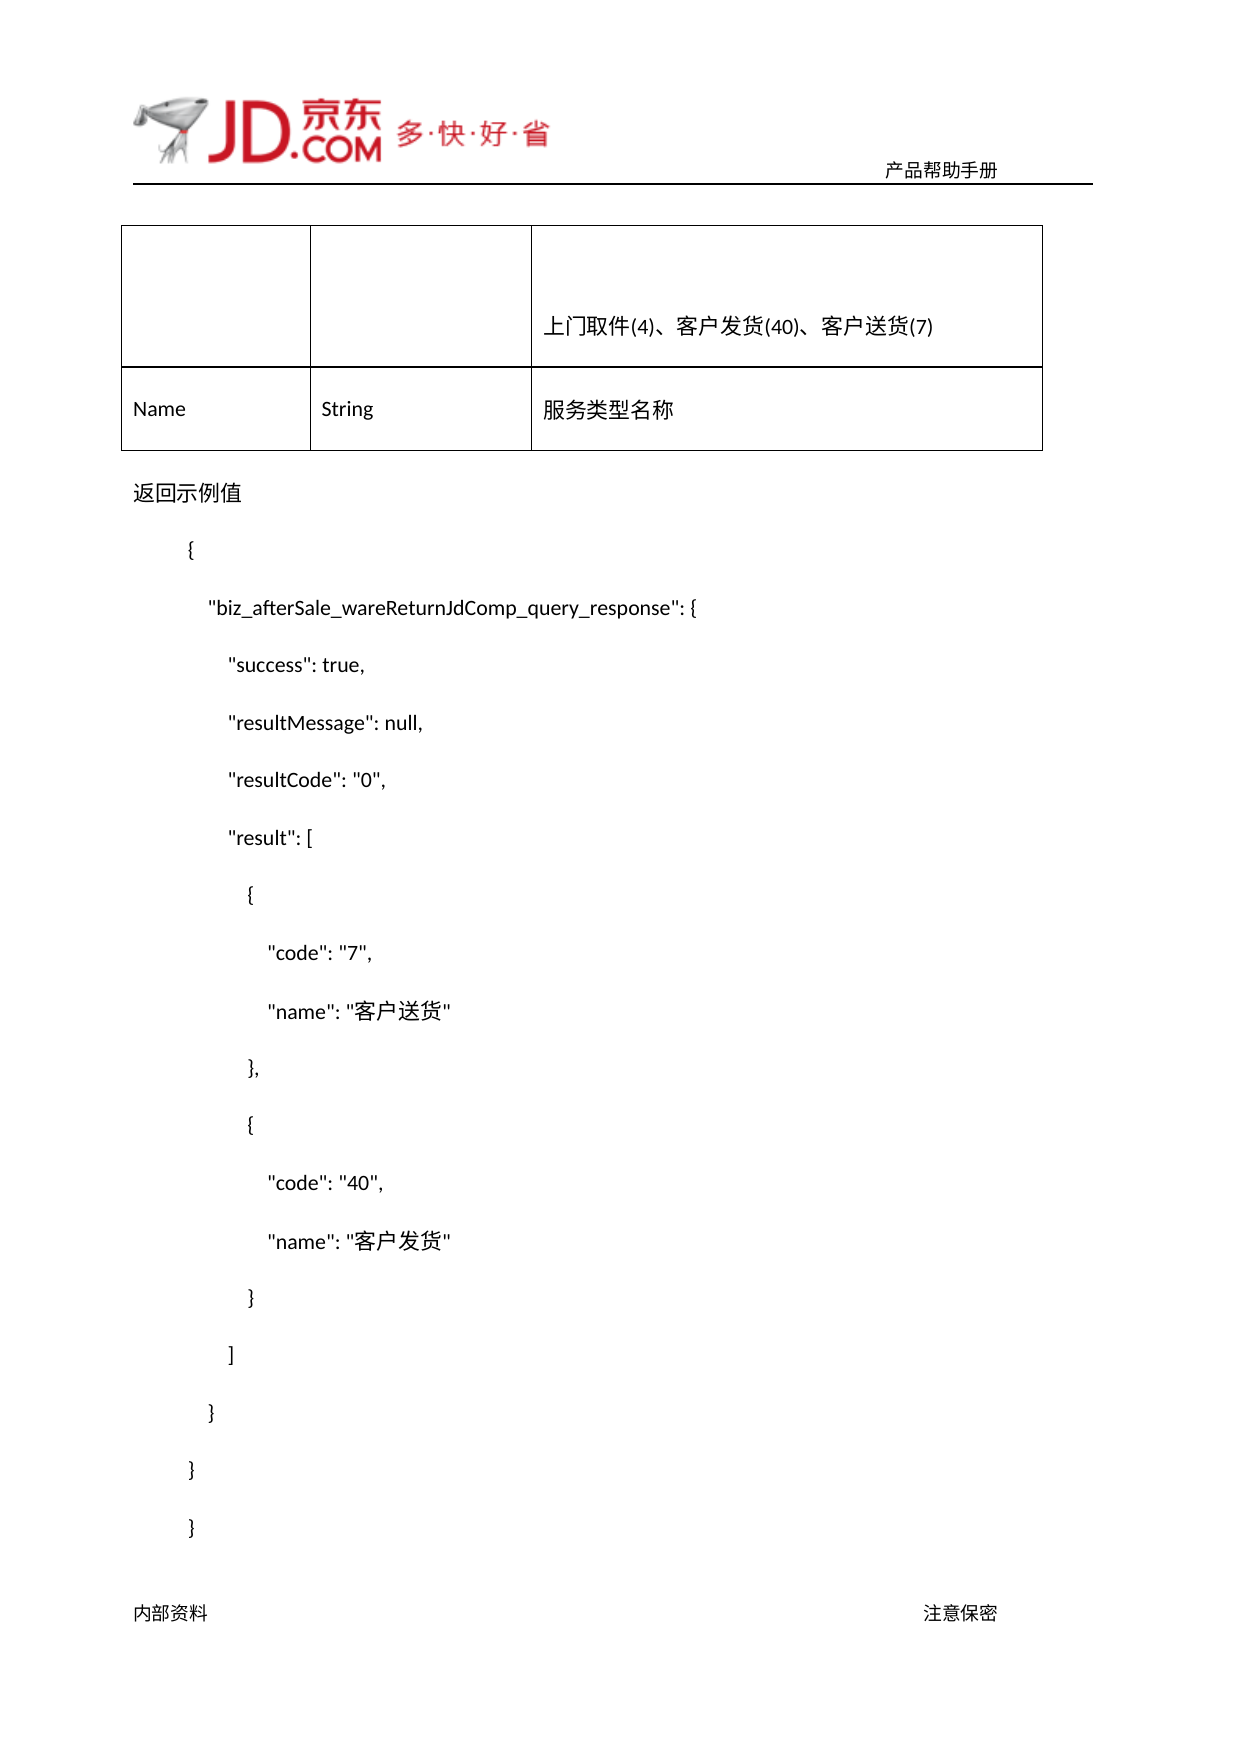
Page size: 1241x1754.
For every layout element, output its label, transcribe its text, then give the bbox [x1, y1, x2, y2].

list } [133, 1511, 1093, 1543]
list "name": "客户发货" [133, 1223, 1093, 1256]
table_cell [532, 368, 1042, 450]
list } [133, 1281, 1093, 1313]
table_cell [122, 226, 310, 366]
list "code": "7", [133, 936, 1093, 968]
picture [132, 84, 555, 178]
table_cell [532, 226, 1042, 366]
list "resultMessage": null, [133, 706, 1093, 738]
list "success": true, [133, 648, 1093, 681]
list "biz_afterSale_wareReturnJdComp_query_response": { [133, 591, 1093, 623]
list "resultCode": "0", [133, 763, 1093, 796]
list } [133, 1453, 1093, 1486]
list }, [133, 1051, 1093, 1083]
list { [133, 878, 1093, 911]
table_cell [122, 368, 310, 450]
list "result": [ [133, 821, 1093, 853]
list } [133, 1396, 1093, 1428]
list { [133, 1108, 1093, 1141]
text 返回示例值 [133, 476, 1093, 508]
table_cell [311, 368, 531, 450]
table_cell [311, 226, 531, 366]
list { [133, 533, 1093, 566]
list "code": "40", [133, 1166, 1093, 1198]
list "name": "客户送货" [133, 993, 1093, 1026]
list ] [133, 1338, 1093, 1371]
